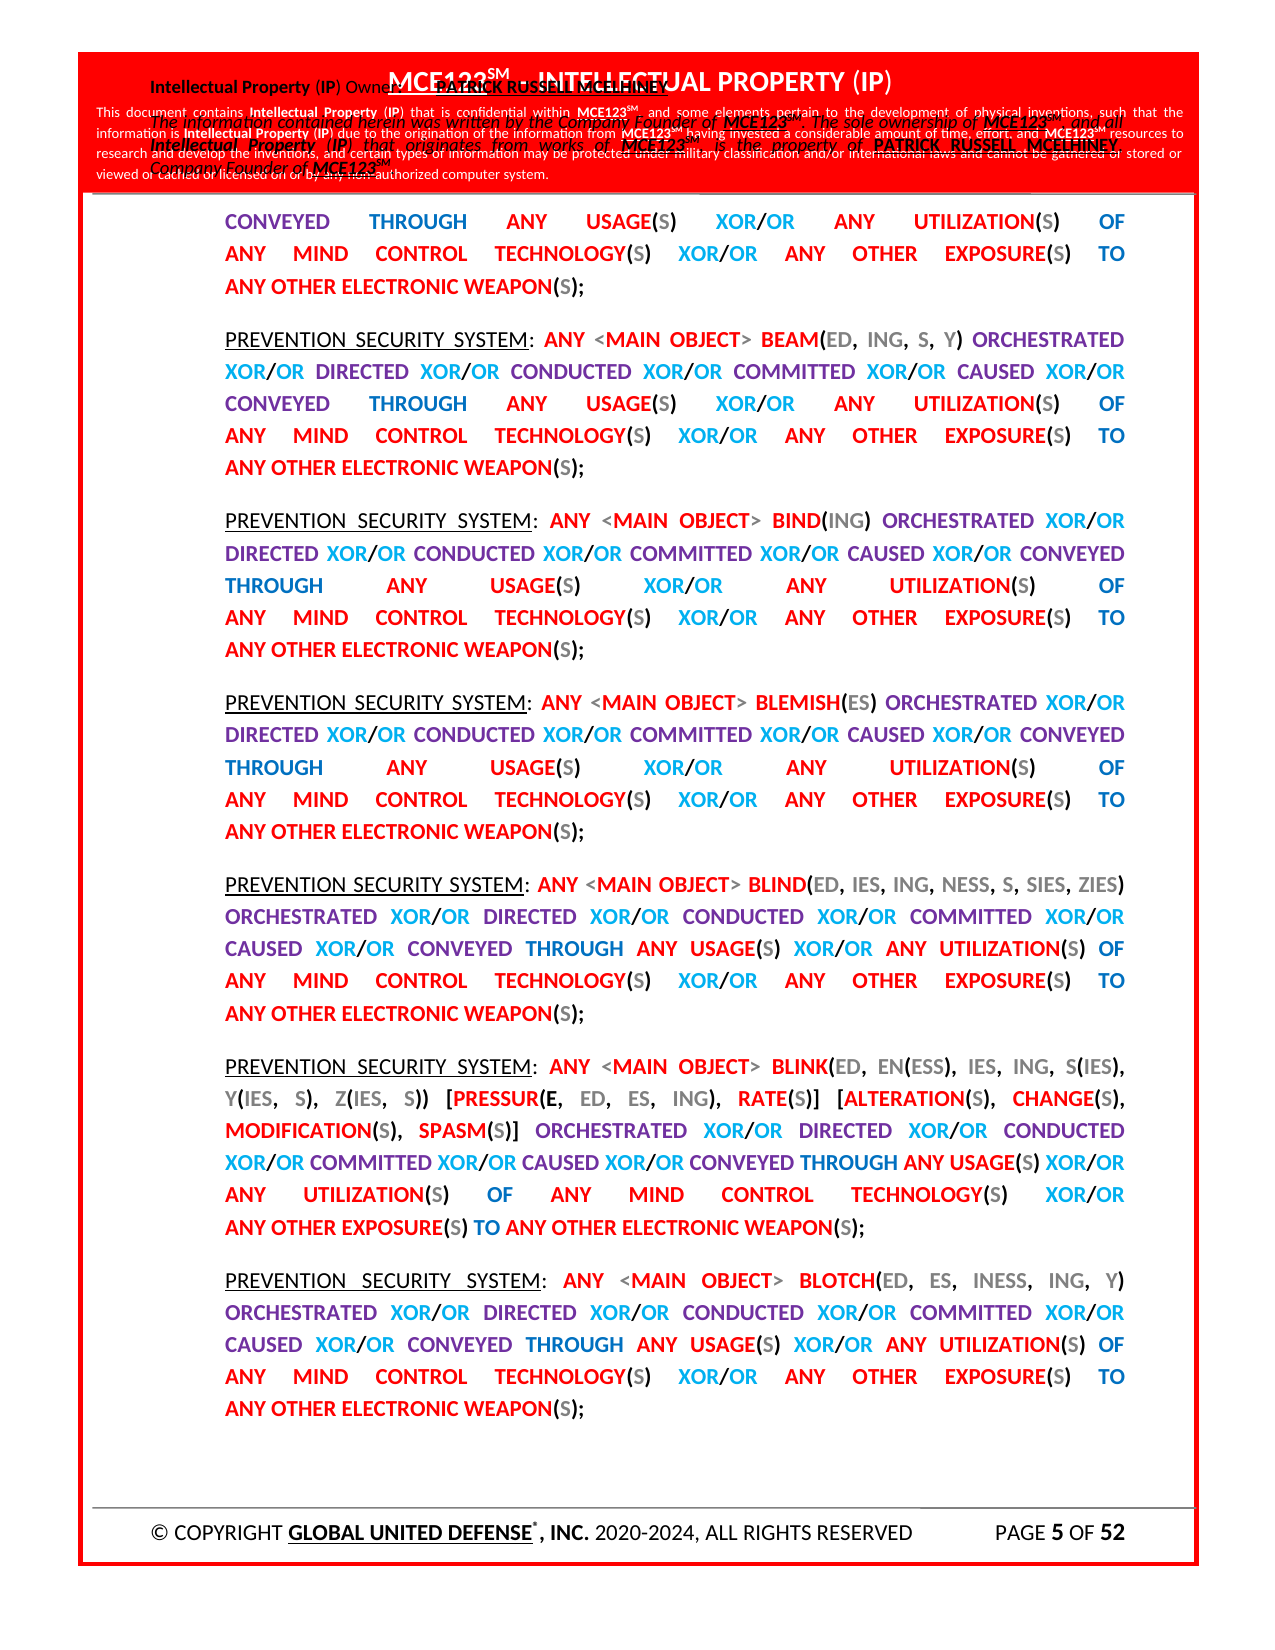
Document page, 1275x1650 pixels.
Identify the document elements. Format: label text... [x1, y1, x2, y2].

text PREVENTION SECURITY SYSTEM: ANY <MAIN OBJECT> BLEMISH(ES) ORCHESTRATED XOR/OR DIRECTED XOR/OR CONDUCTED XOR/OR COMMITTED XOR/OR CAUSED XOR/OR CONVEYED THROUGH ANY USAGE(S) XOR/OR ANY UTILIZATION(S) OF ANY MIND CONTROL TECHNOLOGY(S) XOR/OR ANY OTHER EXPOSURE(S) TO ANY OTHER ELECTRONIC WEAPON(S); [225, 688, 1125, 845]
text PREVENTION SECURITY SYSTEM: ANY <MAIN OBJECT> BIND(ING) ORCHESTRATED XOR/OR DIRECTED XOR/OR CONDUCTED XOR/OR COMMITTED XOR/OR CAUSED XOR/OR CONVEYED THROUGH ANY USAGE(S) XOR/OR ANY UTILIZATION(S) OF ANY MIND CONTROL TECHNOLOGY(S) XOR/OR ANY OTHER EXPOSURE(S) TO ANY OTHER ELECTRONIC WEAPON(S); [225, 507, 1125, 663]
text PREVENTION SECURITY SYSTEM: ANY <MAIN OBJECT> BLOTCH(ED, ES, INESS, ING, Y) ORCHESTRATED XOR/OR DIRECTED XOR/OR CONDUCTED XOR/OR COMMITTED XOR/OR CAUSED XOR/OR CONVEYED THROUGH ANY USAGE(S) XOR/OR ANY UTILIZATION(S) OF ANY MIND CONTROL TECHNOLOGY(S) XOR/OR ANY OTHER EXPOSURE(S) TO ANY OTHER ELECTRONIC WEAPON(S); [225, 1266, 1125, 1423]
text PREVENTION SECURITY SYSTEM: ANY <MAIN OBJECT> BLINK(ED, EN(ESS), IES, ING, S(IES), Y(IES, S), Z(IES, S)) [PRESSUR(E, ED, ES, ING), RATE(S)] [ALTERATION(S), CHANGE(S), MODIFICATION(S), SPASM(S)] ORCHESTRATED XOR/OR DIRECTED XOR/OR CONDUCTED XOR/OR COMMITTED XOR/OR CAUSED XOR/OR CONVEYED THROUGH ANY USAGE(S) XOR/OR ANY UTILIZATION(S) OF ANY MIND CONTROL TECHNOLOGY(S) XOR/OR ANY OTHER EXPOSURE(S) TO ANY OTHER ELECTRONIC WEAPON(S); [225, 1052, 1125, 1241]
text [225, 207, 1125, 300]
text PREVENTION SECURITY SYSTEM: ANY <MAIN OBJECT> BLIND(ED, IES, ING, NESS, S, SIES, ZIES) ORCHESTRATED XOR/OR DIRECTED XOR/OR CONDUCTED XOR/OR COMMITTED XOR/OR CAUSED XOR/OR CONVEYED THROUGH ANY USAGE(S) XOR/OR ANY UTILIZATION(S) OF ANY MIND CONTROL TECHNOLOGY(S) XOR/OR ANY OTHER EXPOSURE(S) TO ANY OTHER ELECTRONIC WEAPON(S); [225, 870, 1125, 1027]
text PREVENTION SECURITY SYSTEM: ANY <MAIN OBJECT> BEAM(ED, ING, S, Y) ORCHESTRATED XOR/OR DIRECTED XOR/OR CONDUCTED XOR/OR COMMITTED XOR/OR CAUSED XOR/OR CONVEYED THROUGH ANY USAGE(S) XOR/OR ANY UTILIZATION(S) OF ANY MIND CONTROL TECHNOLOGY(S) XOR/OR ANY OTHER EXPOSURE(S) TO ANY OTHER ELECTRONIC WEAPON(S); [225, 325, 1125, 482]
